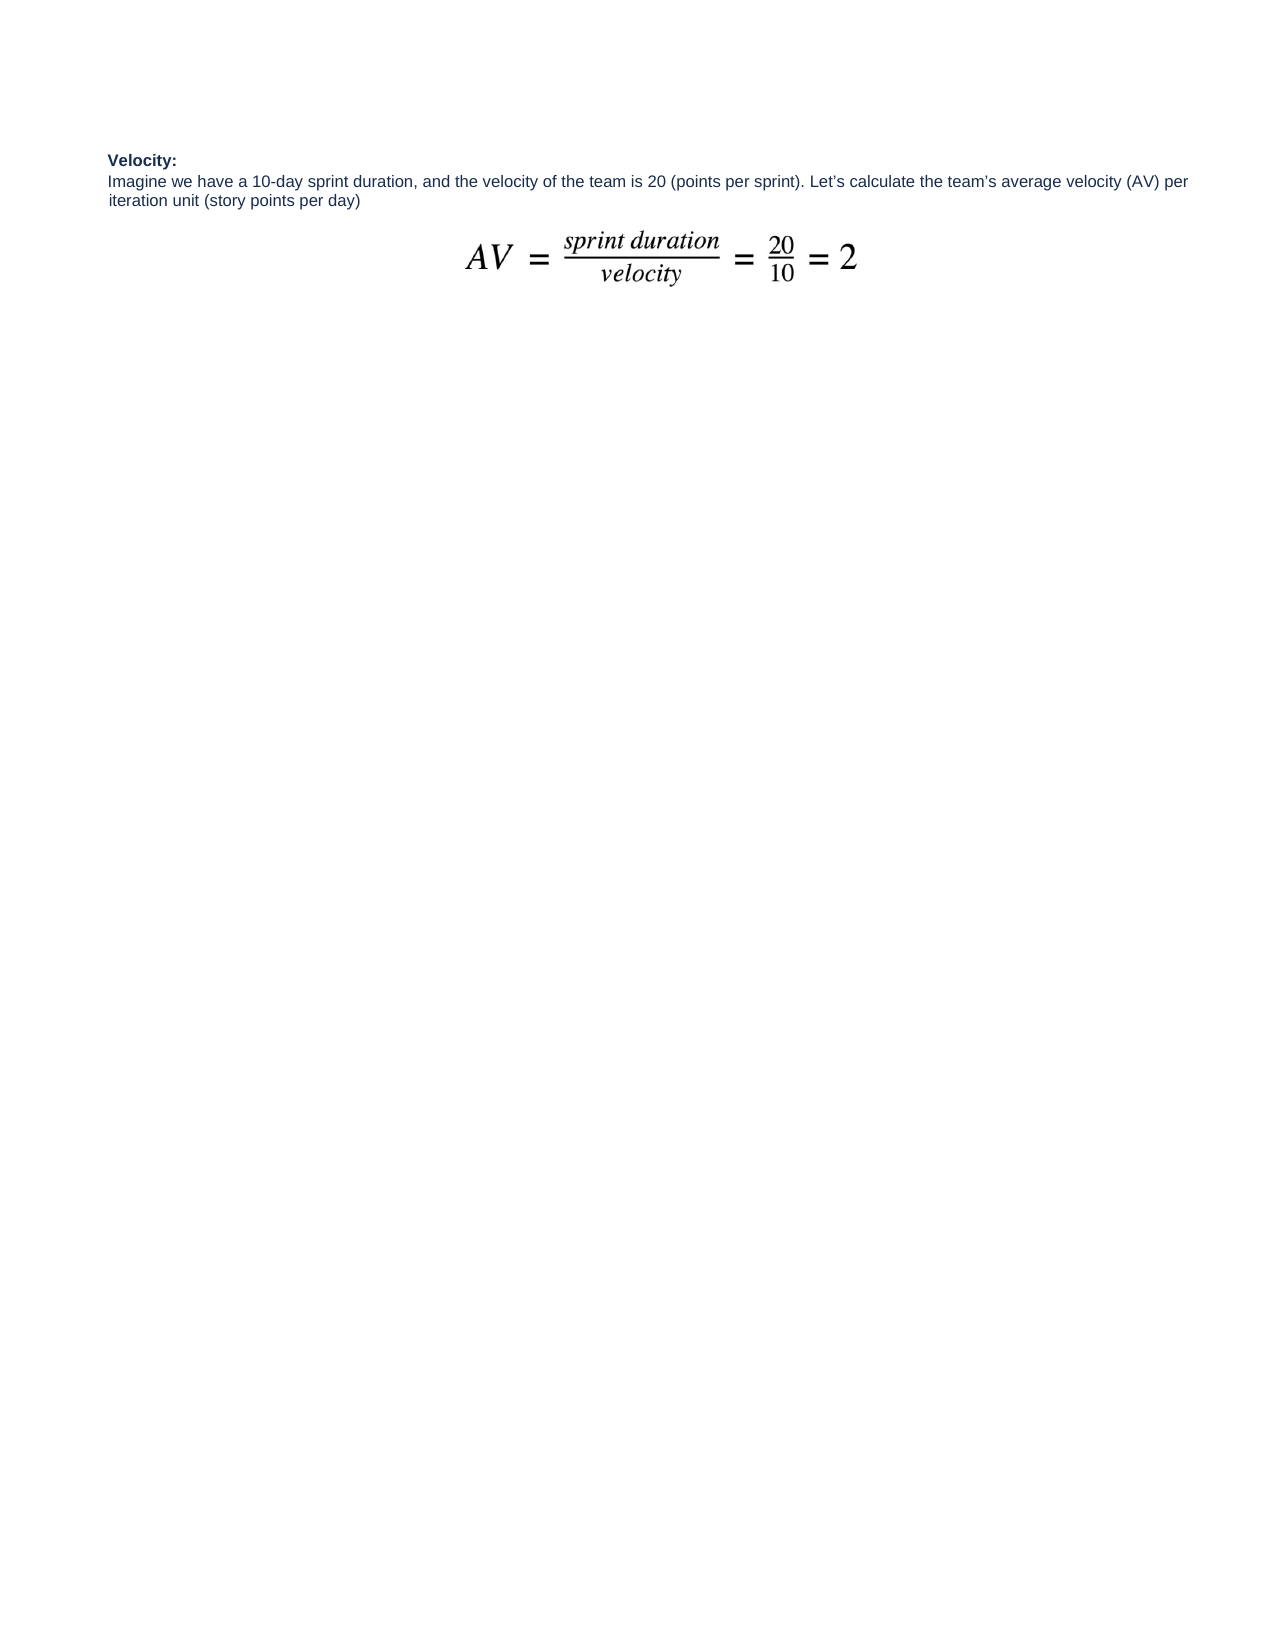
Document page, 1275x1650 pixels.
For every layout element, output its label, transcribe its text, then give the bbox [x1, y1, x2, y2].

picture [450, 213, 875, 310]
text Velocity: [107, 151, 1189, 170]
text Imagine we have a 10-day sprint duration, and the velocity of the team is 20 (points per sprint). Let’s calculate the team’s average velocity (AV) per iteration unit (story points per day) [107, 172, 1189, 210]
